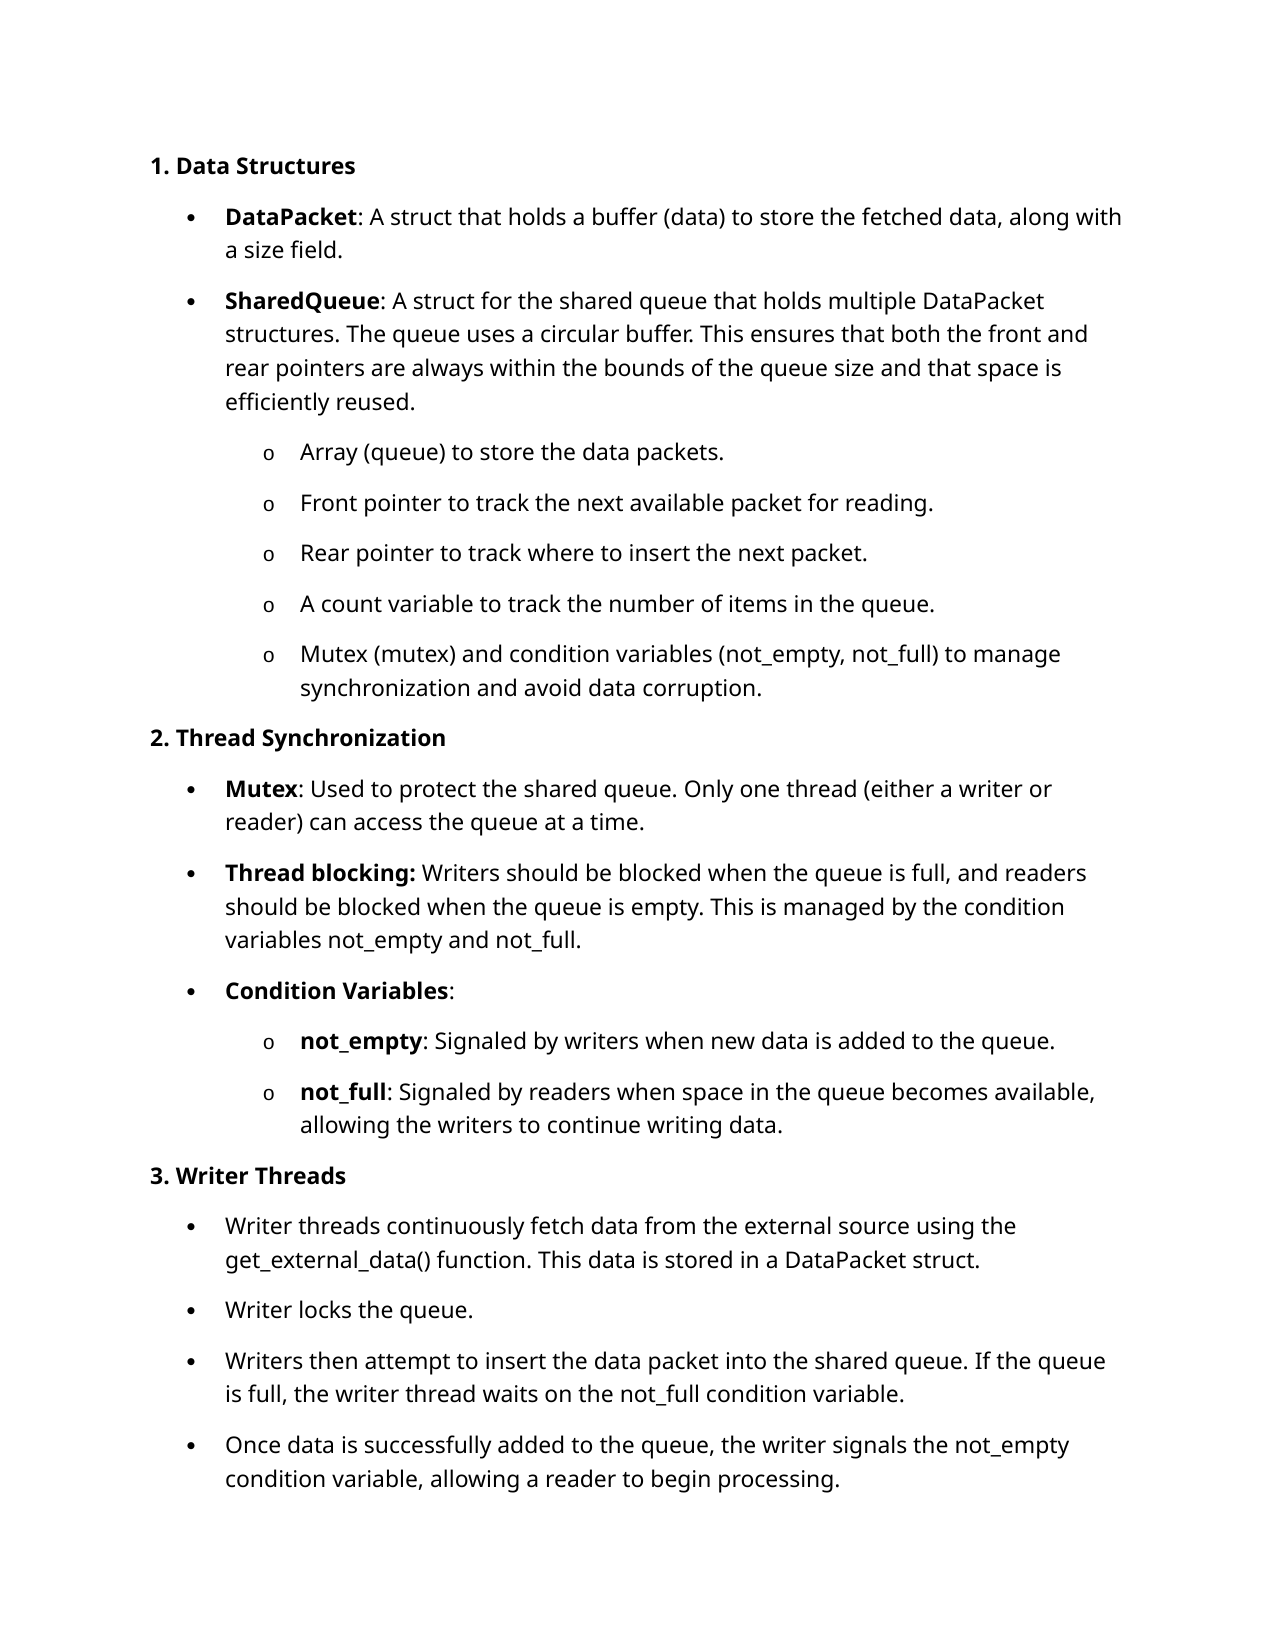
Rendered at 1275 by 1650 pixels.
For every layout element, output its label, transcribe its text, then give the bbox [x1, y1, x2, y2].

list A count variable to track the number of items in the queue. [262, 587, 1125, 619]
list Once data is successfully added to the queue, the writer signals the not_empty condition variable, allowing a reader to begin processing. [187, 1429, 1125, 1494]
text 3. Writer Threads [150, 1159, 1125, 1191]
list not_empty: Signaled by writers when new data is added to the queue. [262, 1025, 1125, 1056]
list Rear pointer to track where to insert the next packet. [262, 537, 1125, 568]
list Array (queue) to store the data packets. [262, 436, 1125, 467]
list DataPacket: A struct that holds a buffer (data) to store the fetched data, along with a size field. [187, 200, 1125, 265]
list Mutex (mutex) and condition variables (not_empty, not_full) to manage synchronization and avoid data corruption. [262, 638, 1125, 703]
list Mutex: Used to protect the shared queue. Only one thread (either a writer or reader) can access the queue at a time. [187, 772, 1125, 837]
list SharedQueue: A struct for the shared queue that holds multiple DataPacket structures. The queue uses a circular buffer. This ensures that both the front and rear pointers are always within the bounds of the queue size and that space is efficiently reused. [187, 284, 1125, 417]
list Thread blocking: Writers should be blocked when the queue is full, and readers should be blocked when the queue is empty. This is managed by the condition variables not_empty and not_full. [187, 857, 1125, 955]
list Condition Variables: [187, 974, 1125, 1006]
text 2. Thread Synchronization [150, 722, 1125, 753]
text 1. Data Structures [150, 150, 1125, 181]
list not_full: Signaled by readers when space in the queue becomes available, allowing the writers to continue writing data. [262, 1075, 1125, 1140]
list Writer locks the queue. [187, 1294, 1125, 1325]
list Front pointer to track the next available packet for reading. [262, 487, 1125, 518]
list Writers then attempt to insert the data packet into the shared queue. If the queue is full, the writer thread waits on the not_full condition variable. [187, 1344, 1125, 1409]
list Writer threads continuously fetch data from the external source using the get_external_data() function. This data is stored in a DataPacket struct. [187, 1210, 1125, 1275]
